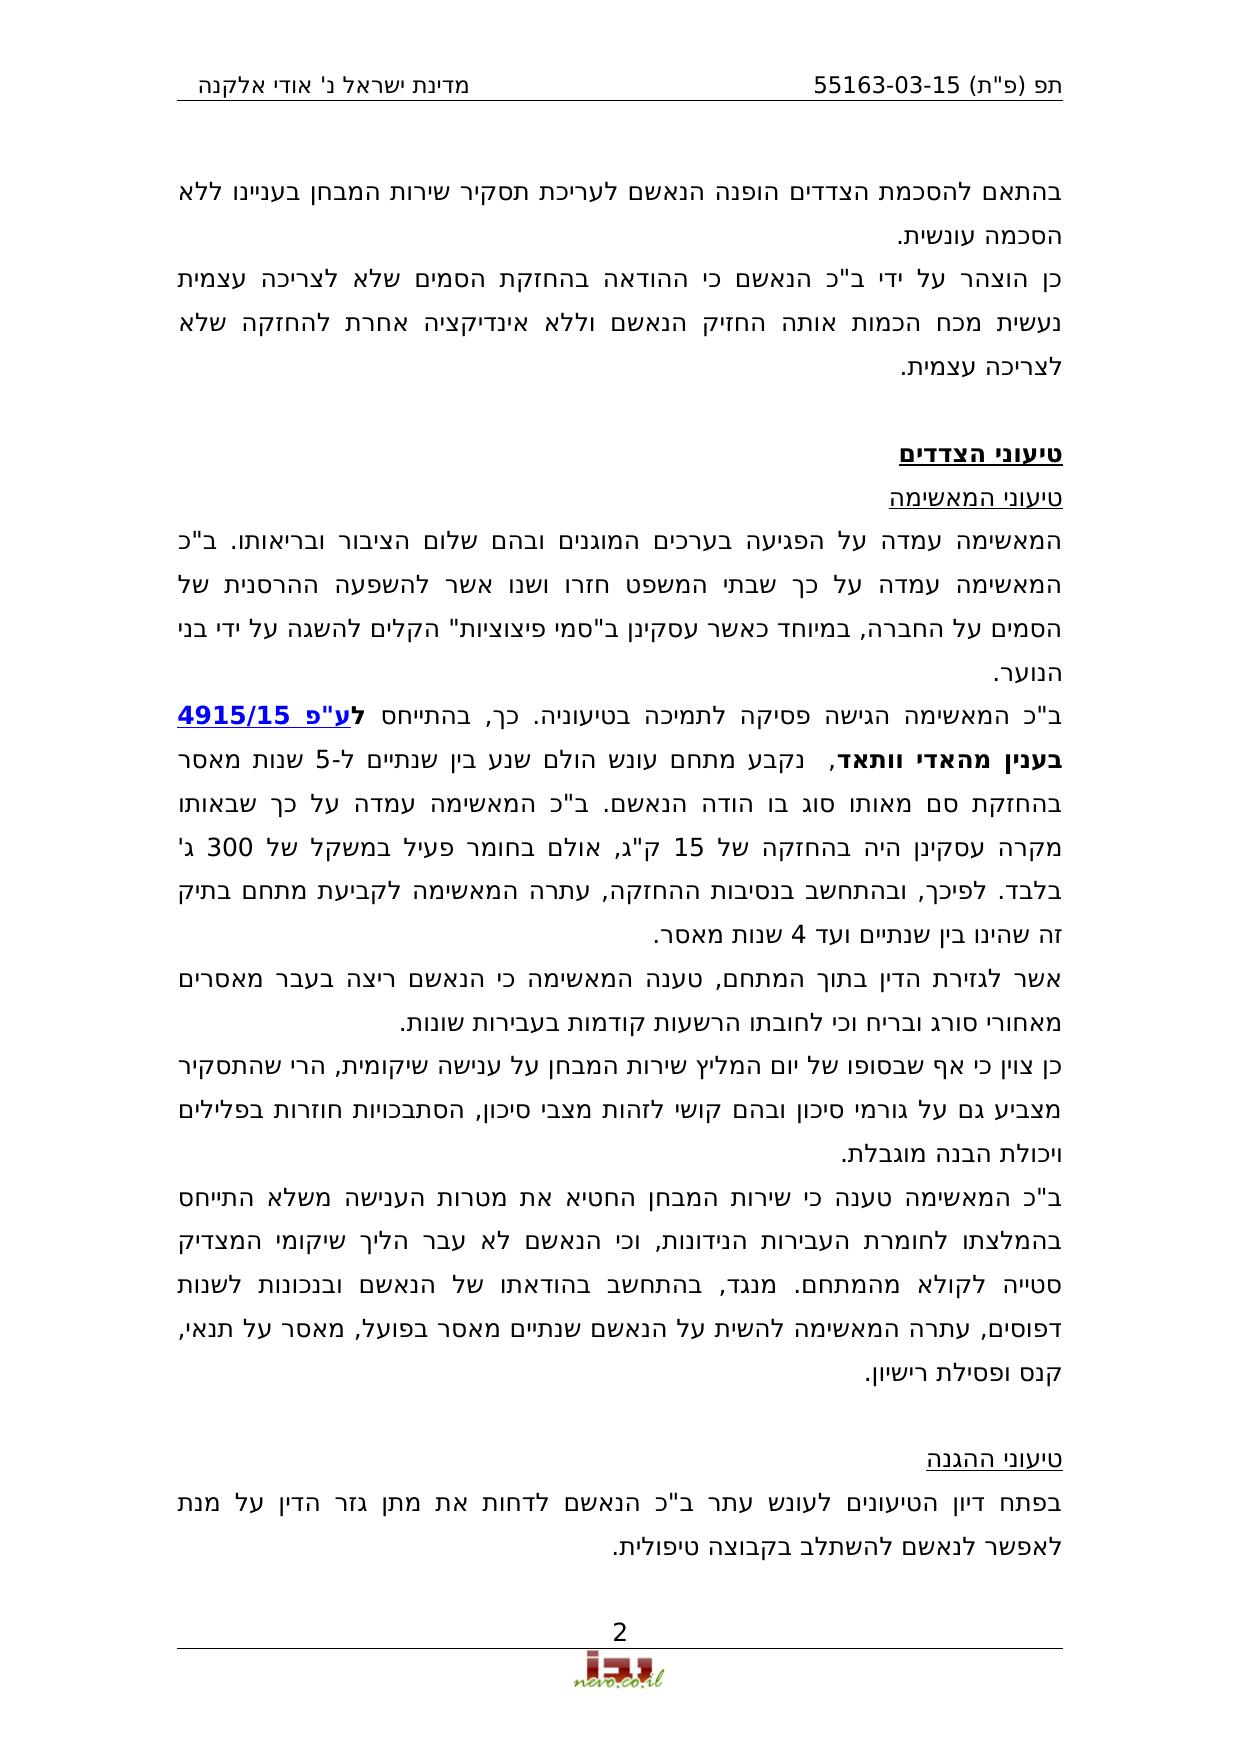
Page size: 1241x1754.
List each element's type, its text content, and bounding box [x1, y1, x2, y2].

text טיעוני ההגנה [177, 1445, 1063, 1474]
text ב"כ המאשימה טענה כי שירות המבחן החטיא את מטרות הענישה משלא התייחס בהמלצתו לחומרת העבירות הנידונות, וכי הנאשם לא עבר הליך שיקומי המצדיק סטייה לקולא מהמתחם. מנגד, בהתחשב בהודאתו של הנאשם ובנכונות לשנות דפוסים, עתרה המאשימה להשית על הנאשם שנתיים מאסר בפועל, מאסר על תנאי, קנס ופסילת רישיון. [177, 1183, 1063, 1387]
text בפתח דיון הטיעונים לעונש עתר ב"כ הנאשם לדחות את מתן גזר הדין על מנת לאפשר לנאשם להשתלב בקבוצה טיפולית. [177, 1488, 1063, 1561]
text ב"כ המאשימה הגישה פסיקה לתמיכה בטיעוניה. כך, בהתייחס לע"פ 4915/15 בענין מהאדי וותאד, נקבע מתחם עונש הולם שנע בין שנתיים ל-5 שנות מאסר בהחזקת סם מאותו סוג בו הודה הנאשם. ב"כ המאשימה עמדה על כך שבאותו מקרה עסקינן היה בהחזקה של 15 ק"ג, אולם בחומר פעיל במשקל של 300 ג' בלבד. לפיכך, ובהתחשב בנסיבות ההחזקה, עתרה המאשימה לקביעת מתחם בתיק זה שהינו בין שנתיים ועד 4 שנות מאסר. [177, 702, 1063, 949]
text טיעוני הצדדים [177, 439, 1063, 468]
text אשר לגזירת הדין בתוך המתחם, טענה המאשימה כי הנאשם ריצה בעבר מאסרים מאחורי סורג ובריח וכי לחובתו הרשעות קודמות בעבירות שונות. [177, 964, 1063, 1037]
picture [574, 1650, 666, 1689]
text המאשימה עמדה על הפגיעה בערכים המוגנים ובהם שלום הציבור ובריאותו. ב"כ המאשימה עמדה על כך שבתי המשפט חזרו ושנו אשר להשפעה ההרסנית של הסמים על החברה, במיוחד כאשר עסקינן ב"סמי פיצוציות" הקלים להשגה על ידי בני הנוער. [177, 527, 1063, 687]
text בהתאם להסכמת הצדדים הופנה הנאשם לעריכת תסקיר שירות המבחן בעניינו ללא הסכמה עונשית. [177, 177, 1063, 250]
text כן הוצהר על ידי ב"כ הנאשם כי ההודאה בהחזקת הסמים שלא לצריכה עצמית נעשית מכח הכמות אותה החזיק הנאשם וללא אינדיקציה אחרת להחזקה שלא לצריכה עצמית. [177, 265, 1063, 381]
text טיעוני המאשימה [177, 483, 1063, 512]
text כן צוין כי אף שבסופו של יום המליץ שירות המבחן על ענישה שיקומית, הרי שהתסקיר מצביע גם על גורמי סיכון ובהם קושי לזהות מצבי סיכון, הסתבכויות חוזרות בפלילים ויכולת הבנה מוגבלת. [177, 1052, 1063, 1168]
